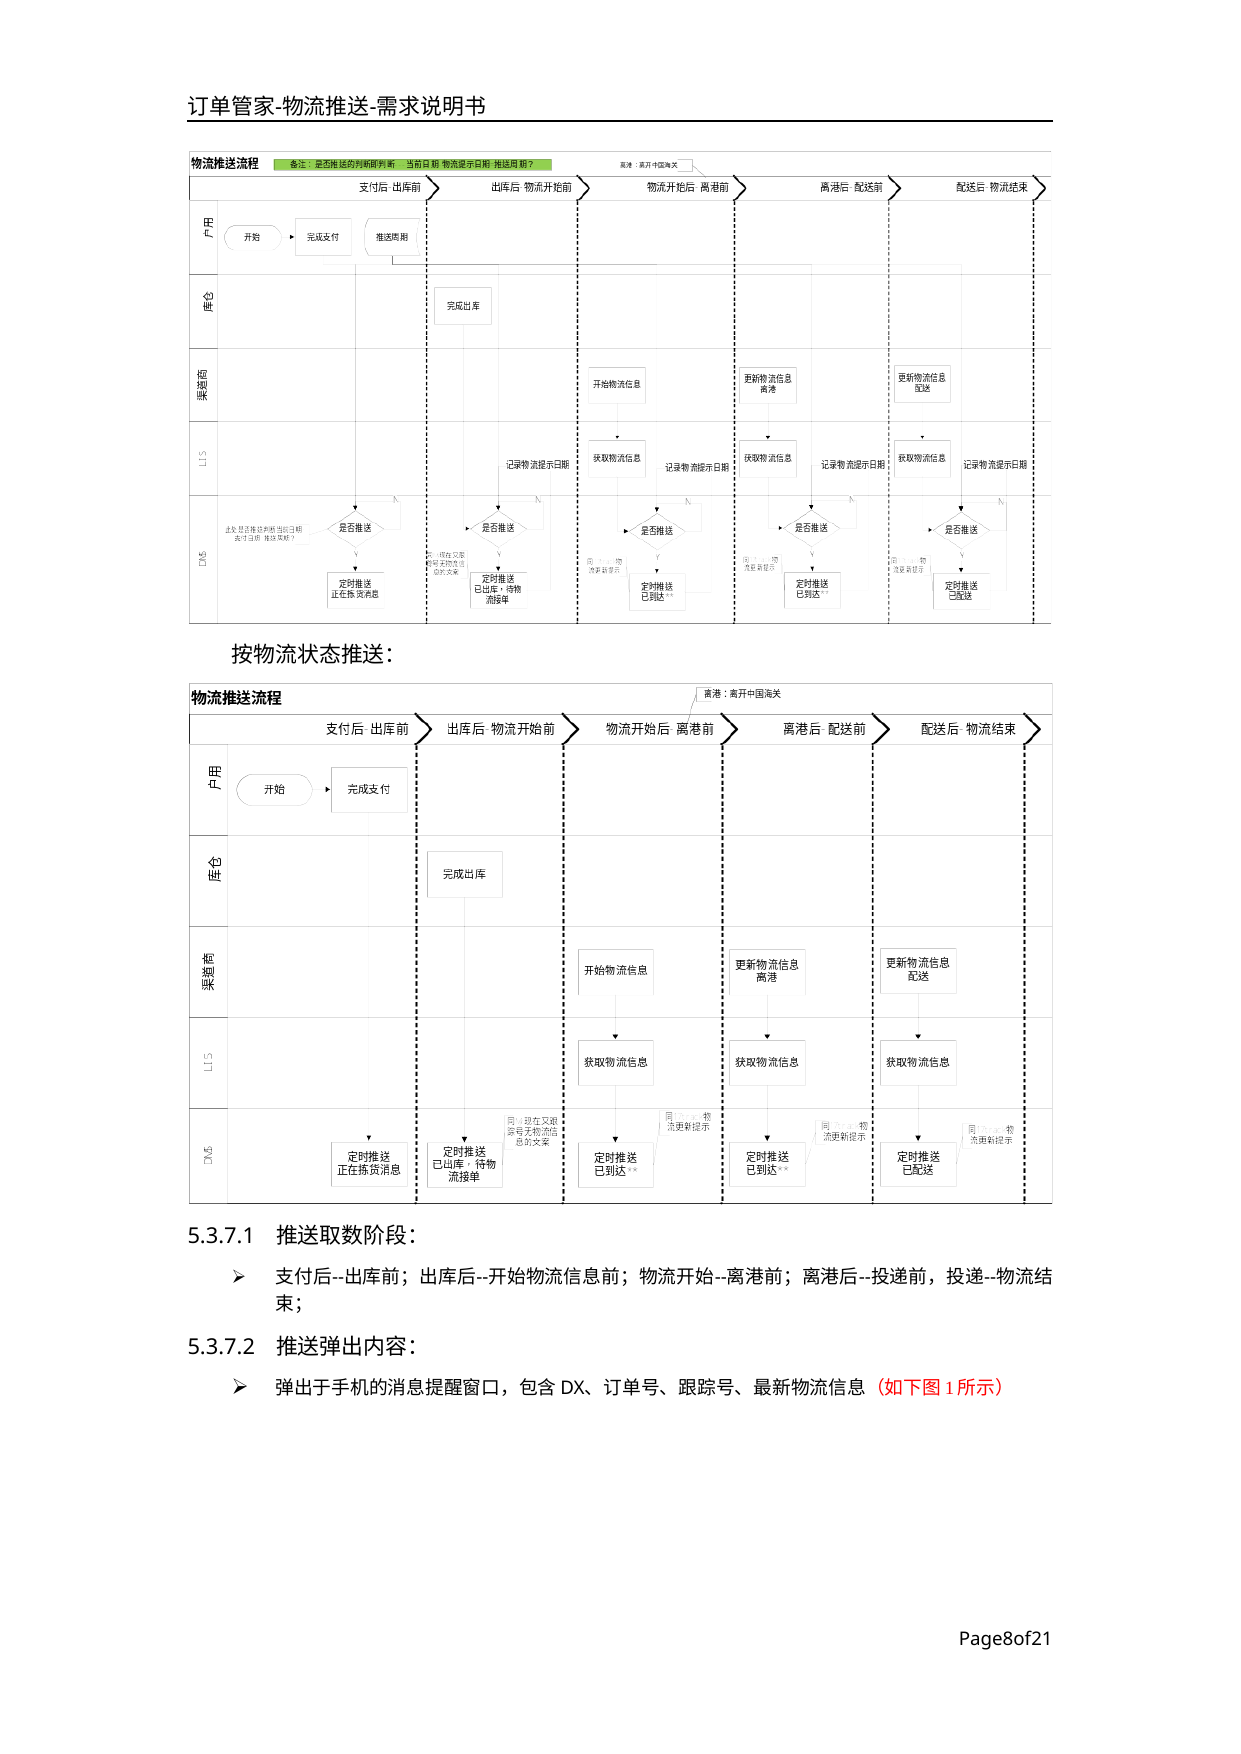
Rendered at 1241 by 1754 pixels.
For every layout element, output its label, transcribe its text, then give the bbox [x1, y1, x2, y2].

list 弹出于手机的消息提醒窗口，包含DX、订单号、跟踪号、最新物流信息（如下图1所示） [231, 1373, 1053, 1400]
text 按物流状态推送： [187, 637, 1053, 669]
subtitle 推送取数阶段： [187, 1218, 1053, 1249]
subtitle 推送弹出内容： [187, 1329, 1053, 1361]
list 支付后--出库前；出库后--开始物流信息前；物流开始--离港前；离港后--投递前，投递--物流结束； [231, 1262, 1053, 1316]
